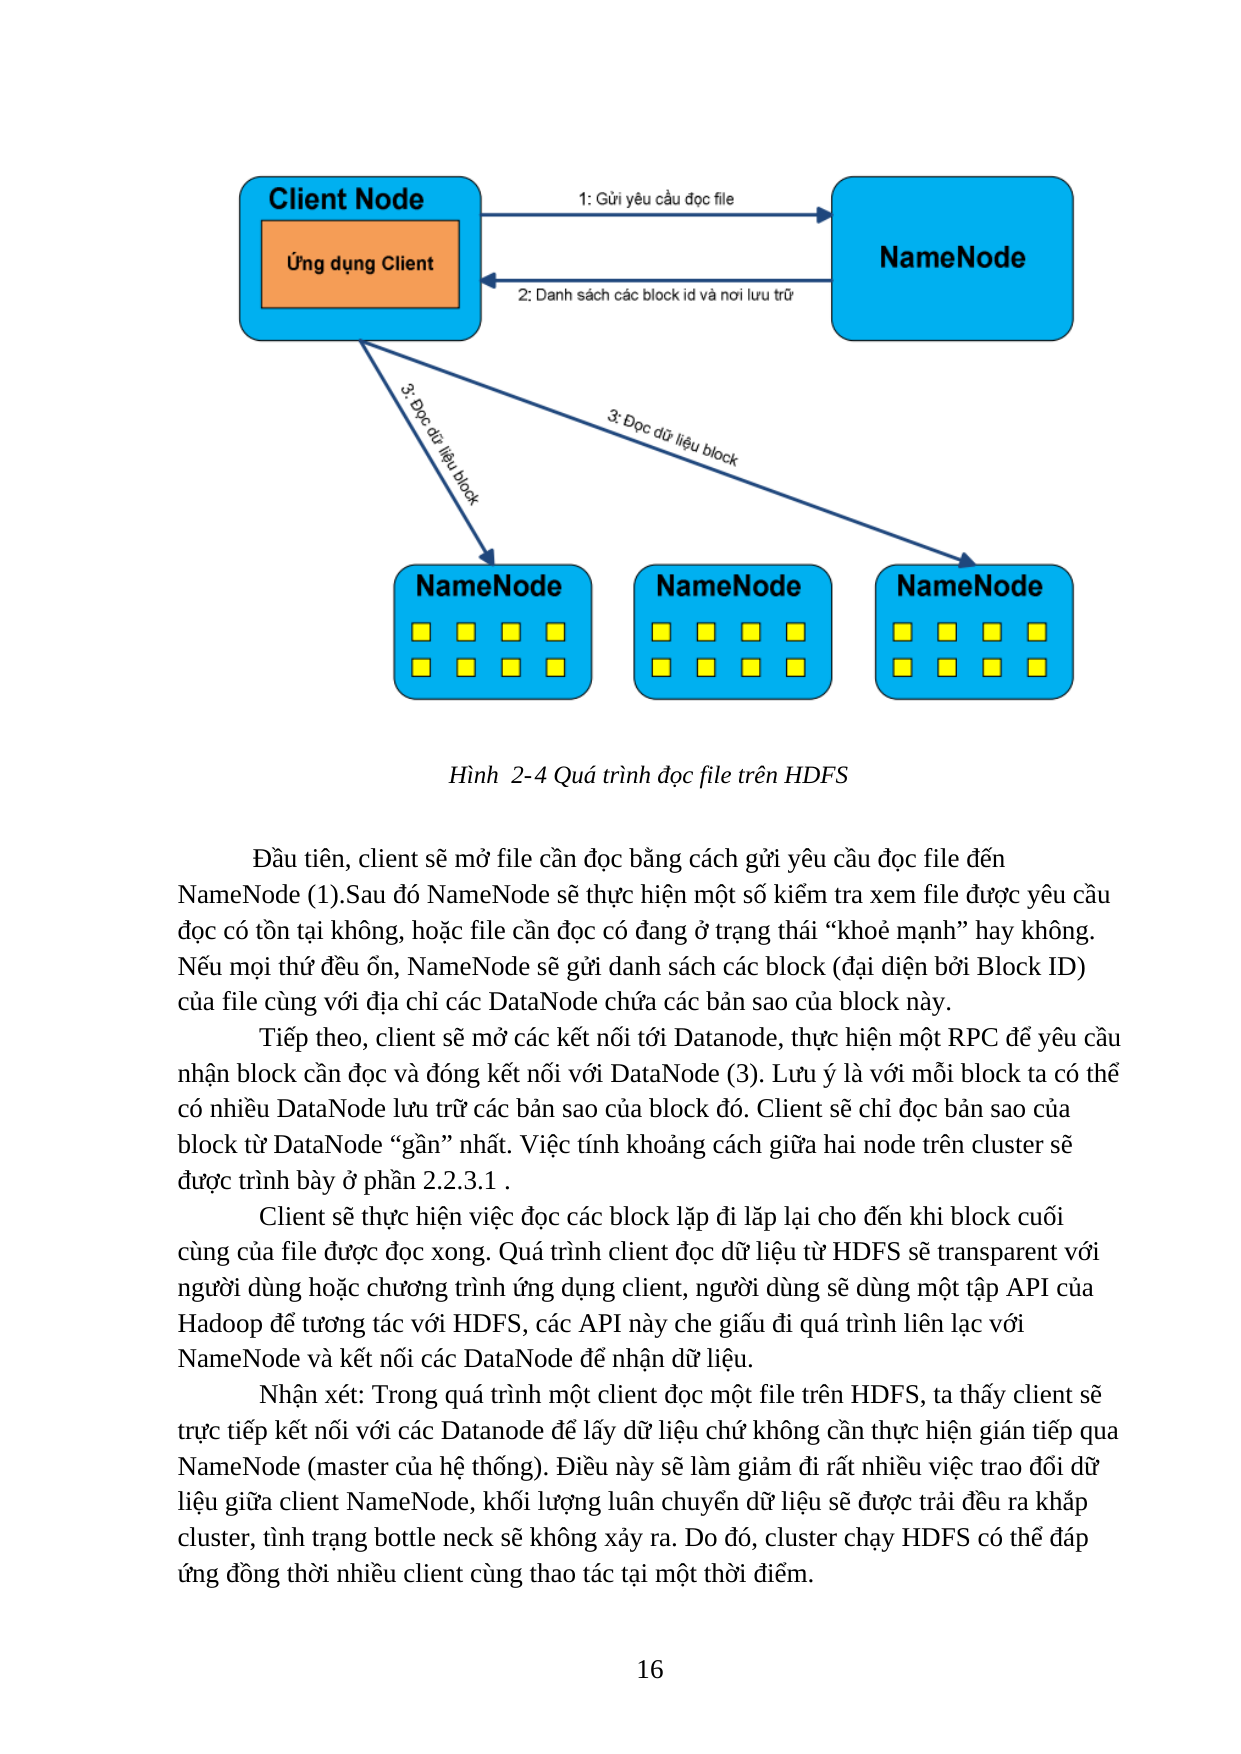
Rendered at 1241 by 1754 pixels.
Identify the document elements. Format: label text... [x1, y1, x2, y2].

text Đầu tiên, client sẽ mở file cần đọc bằng cách gửi yêu cầu đọc file đến NameNode (1).Sau đó NameNode sẽ thực hiện một số kiểm tra xem file được yêu cầu đọc có tồn tại không, hoặc file cần đọc có đang ở trạng thái “khoẻ mạnh” hay không. Nếu mọi thứ đều ổn, NameNode sẽ gửi danh sách các block (đại diện bởi Block ID) của file cùng với địa chỉ các DataNode chứa các bản sao của block này. [177, 842, 1122, 1016]
text Hình 2-4 Quá trình đọc file trên HDFS [177, 760, 1122, 789]
picture [177, 147, 1123, 743]
text Client sẽ thực hiện việc đọc các block lặp đi lăp lại cho đến khi block cuối cùng của file được đọc xong. Quá trình client đọc dữ liệu từ HDFS sẽ transparent với người dùng hoặc chương trình ứng dụng client, người dùng sẽ dùng một tập API của Hadoop để tương tác với HDFS, các API này che giấu đi quá trình liên lạc với NameNode và kết nối các DataNode để nhận dữ liệu. [177, 1200, 1122, 1374]
text Nhận xét: Trong quá trình một client đọc một file trên HDFS, ta thấy client sẽ trực tiếp kết nối với các Datanode để lấy dữ liệu chứ không cần thực hiện gián tiếp qua NameNode (master của hệ thống). Điều này sẽ làm giảm đi rất nhiều việc trao đổi dữ liệu giữa client NameNode, khối lượng luân chuyển dữ liệu sẽ được trải đều ra khắp cluster, tình trạng bottle neck sẽ không xảy ra. Do đó, cluster chạy HDFS có thể đáp ứng đồng thời nhiều client cùng thao tác tại một thời điểm. [177, 1378, 1122, 1588]
text Tiếp theo, client sẽ mở các kết nối tới Datanode, thực hiện một RPC để yêu cầu nhận block cần đọc và đóng kết nối với DataNode (3). Lưu ý là với mỗi block ta có thể có nhiều DataNode lưu trữ các bản sao của block đó. Client sẽ chỉ đọc bản sao của block từ DataNode “gần” nhất. Việc tính khoảng cách giữa hai node trên cluster sẽ được trình bày ở phần 2.2.3.1 . [177, 1021, 1122, 1195]
